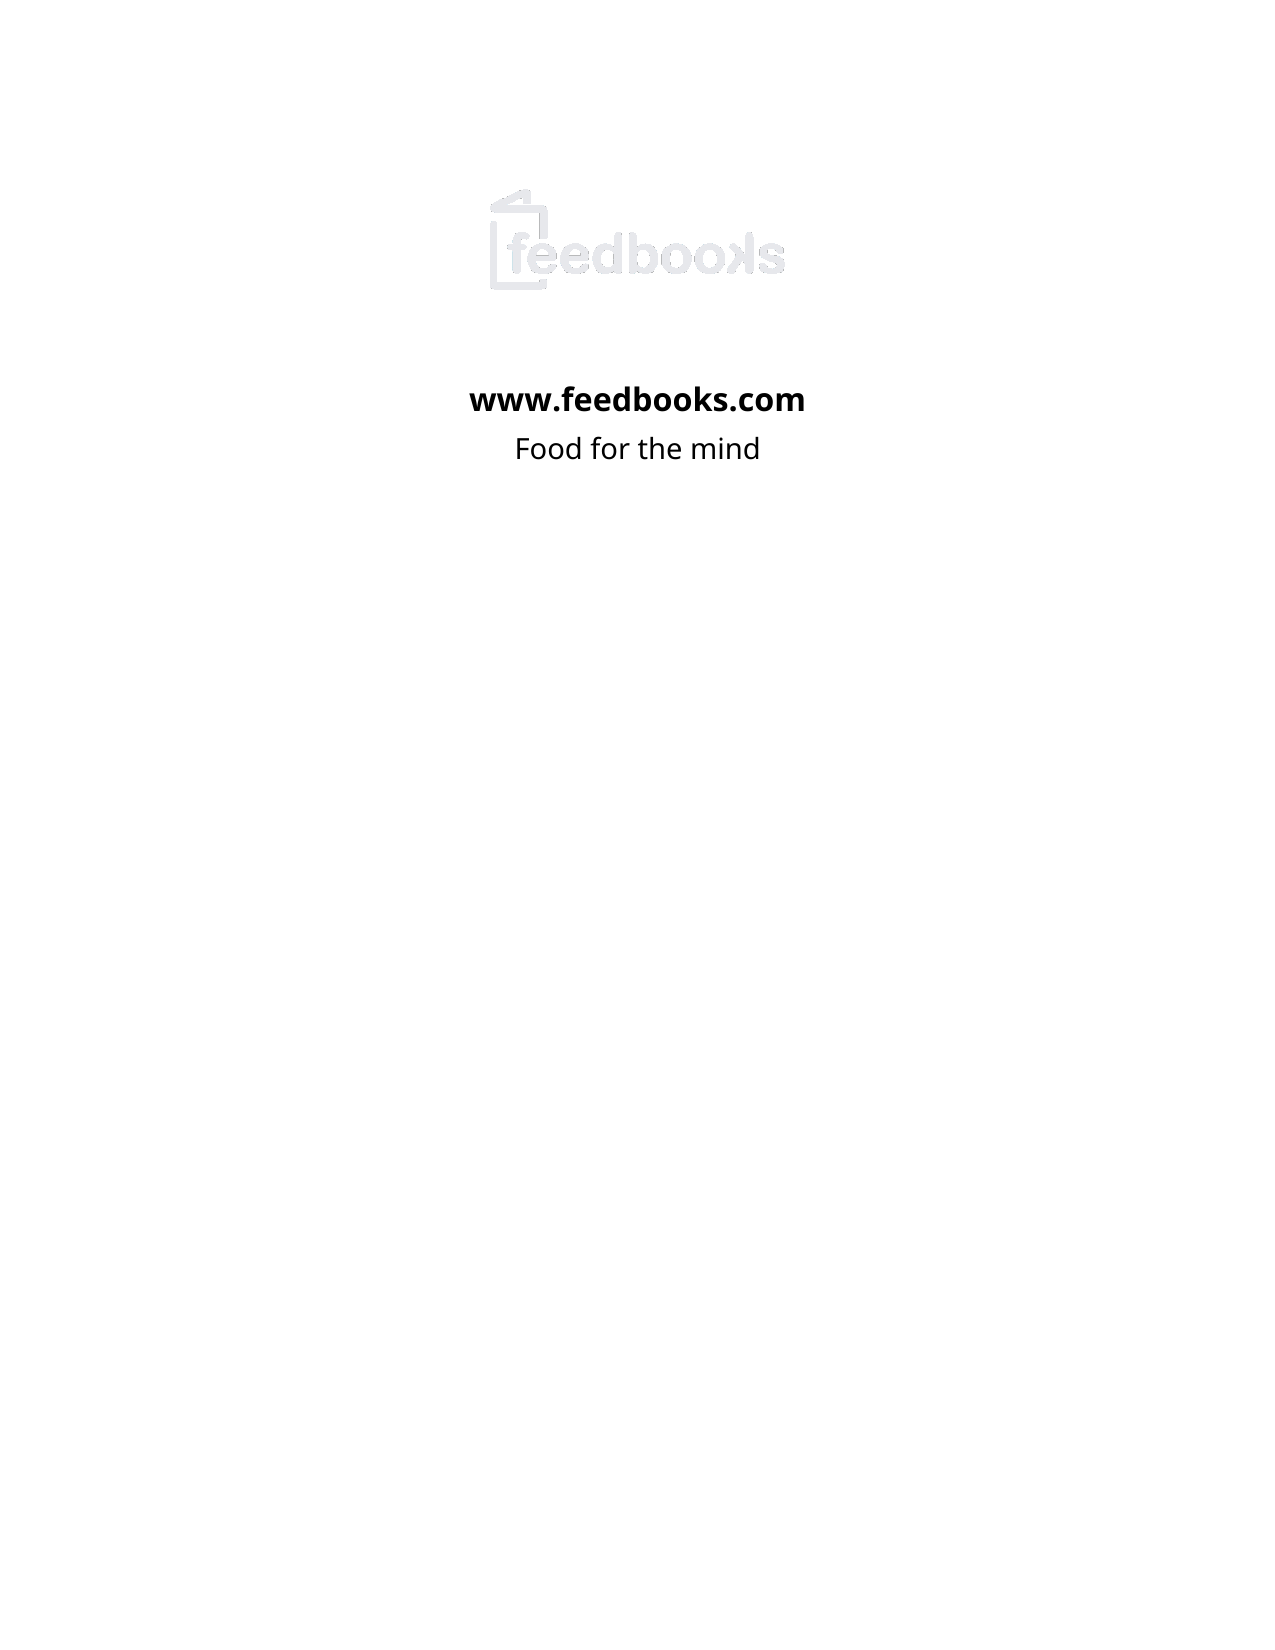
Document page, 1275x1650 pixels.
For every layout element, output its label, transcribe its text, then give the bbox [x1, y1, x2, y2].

text Food for the mind [150, 428, 1125, 468]
text www.feedbooks.com [150, 377, 1125, 421]
picture [483, 182, 792, 297]
